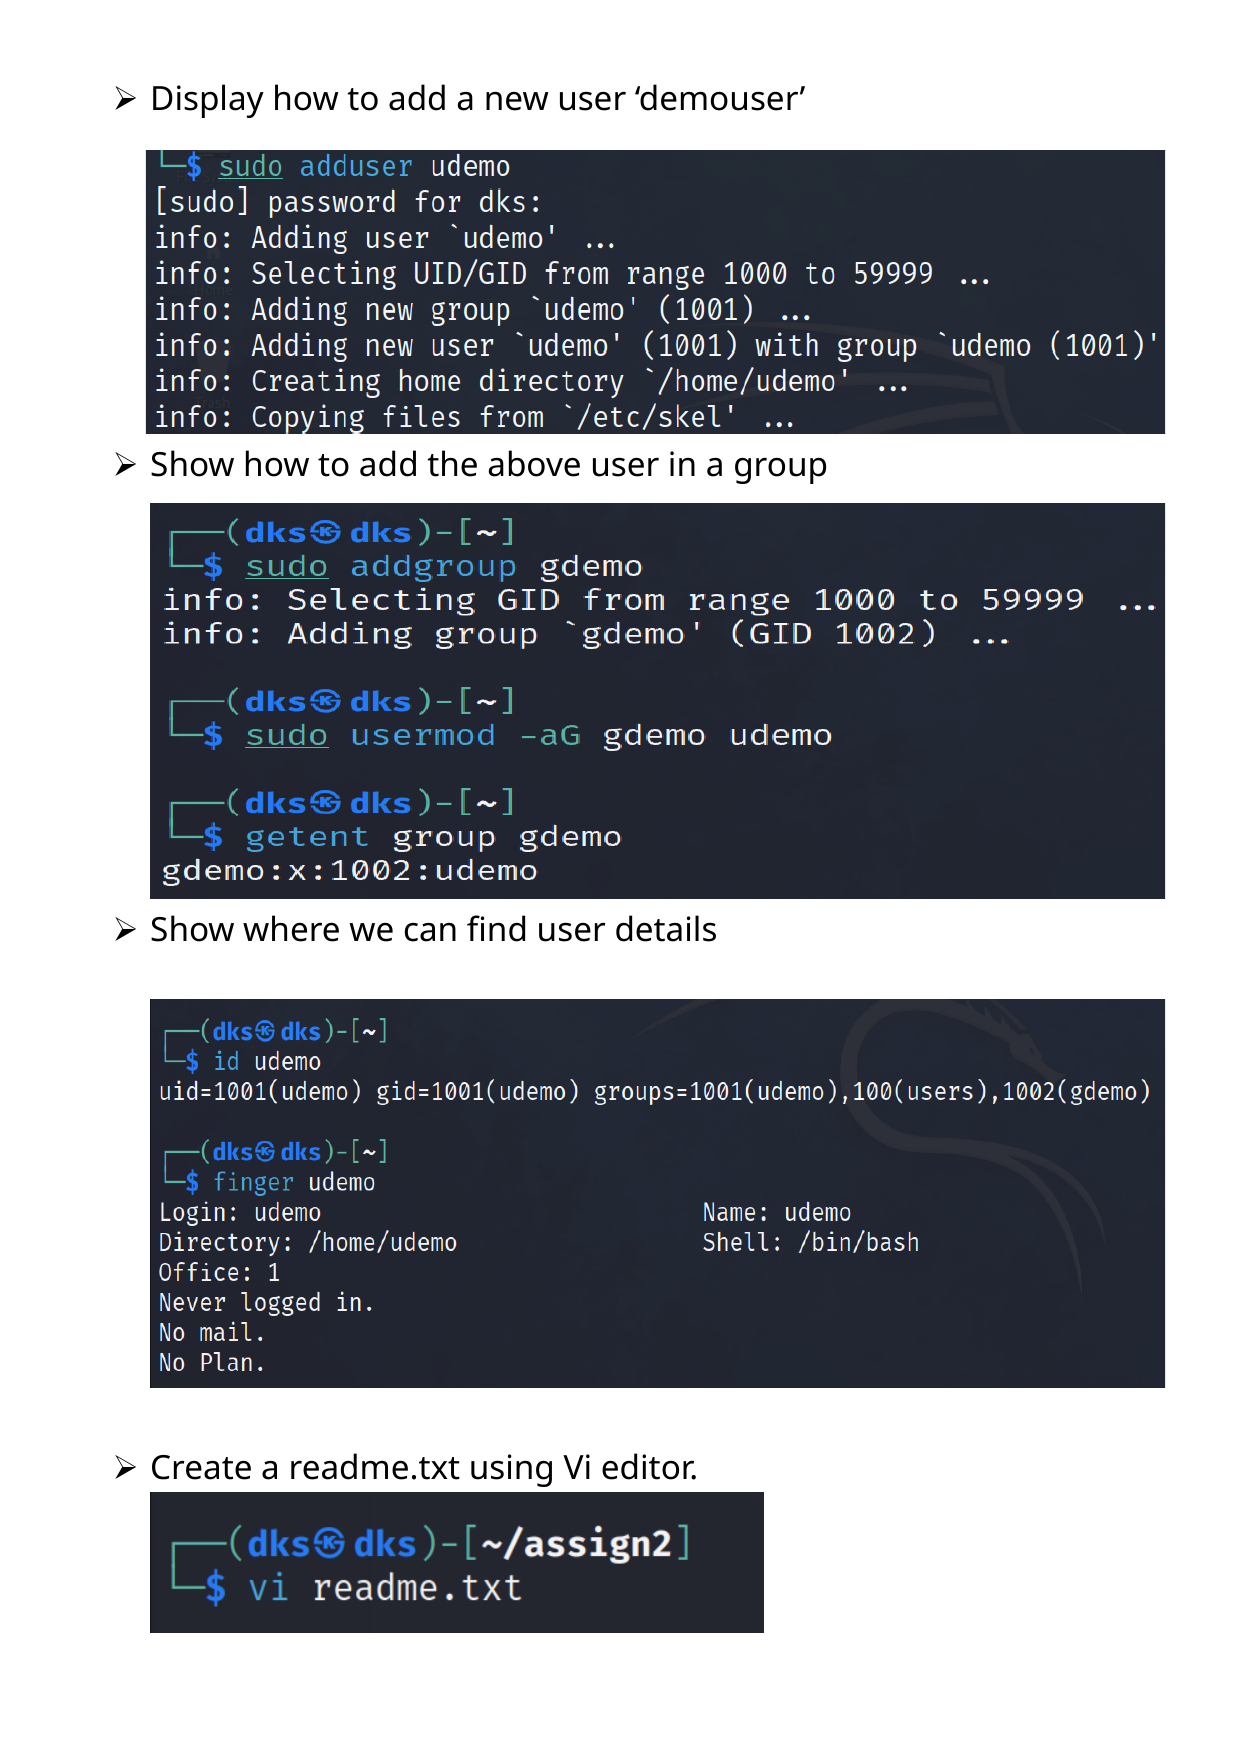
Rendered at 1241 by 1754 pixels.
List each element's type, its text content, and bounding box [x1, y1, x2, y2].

picture [150, 1492, 764, 1633]
list Display how to add a new user ‘demouser’ [112, 75, 1165, 120]
picture [150, 999, 1166, 1388]
picture [150, 503, 1166, 899]
picture [145, 150, 1166, 434]
list Create a readme.txt using Vi editor. [112, 1444, 1165, 1489]
